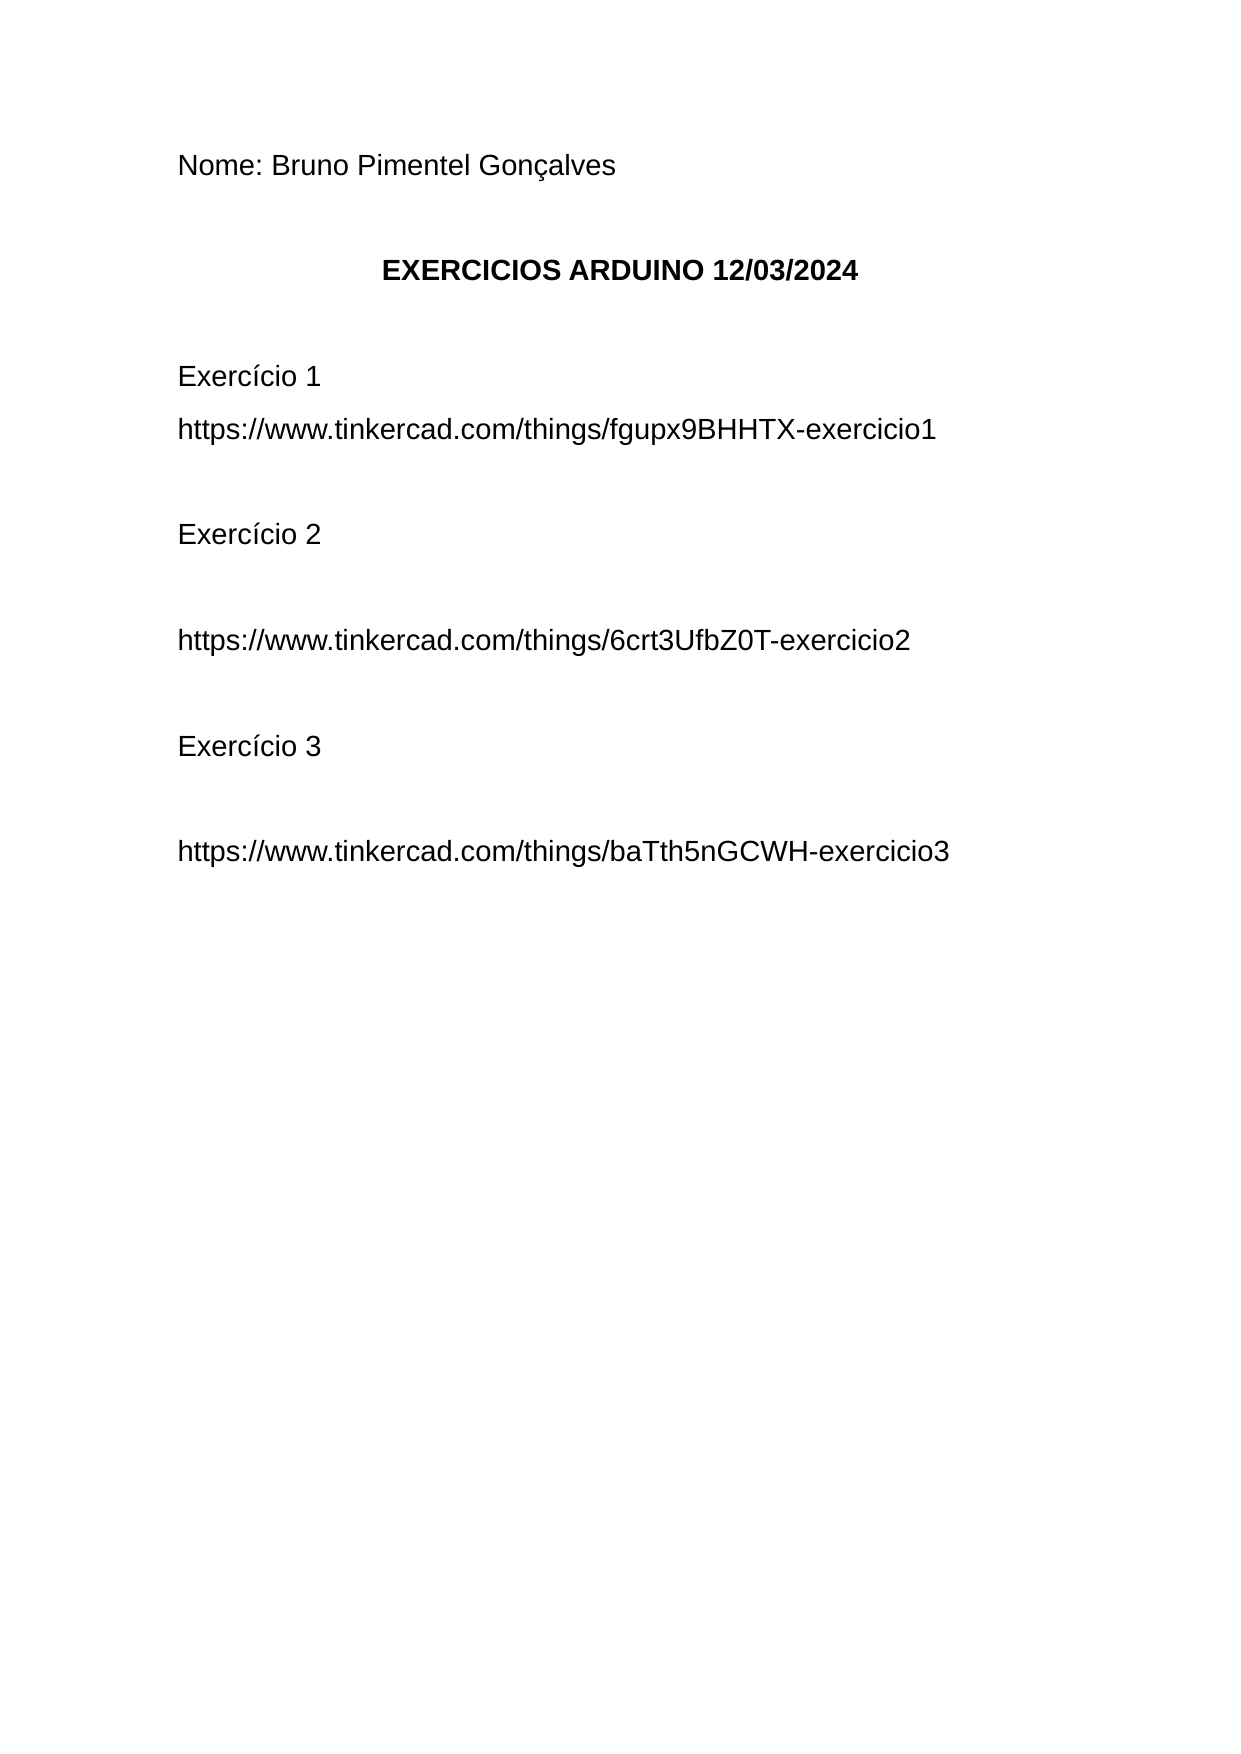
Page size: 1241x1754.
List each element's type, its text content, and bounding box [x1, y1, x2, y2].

text EXERCICIOS ARDUINO 12/03/2024 [177, 253, 1063, 287]
text https://www.tinkercad.com/things/baTth5nGCWH-exercicio3 [177, 834, 1063, 868]
text https://www.tinkercad.com/things/fgupx9BHHTX-exercicio1 [177, 412, 1063, 445]
text Exercício 2 [177, 517, 1063, 551]
text Exercício 3 [177, 728, 1063, 762]
text Exercício 1 [177, 359, 1063, 392]
text Nome: Bruno Pimentel Gonçalves [177, 148, 1063, 181]
text https://www.tinkercad.com/things/6crt3UfbZ0T-exercicio2 [177, 623, 1063, 656]
